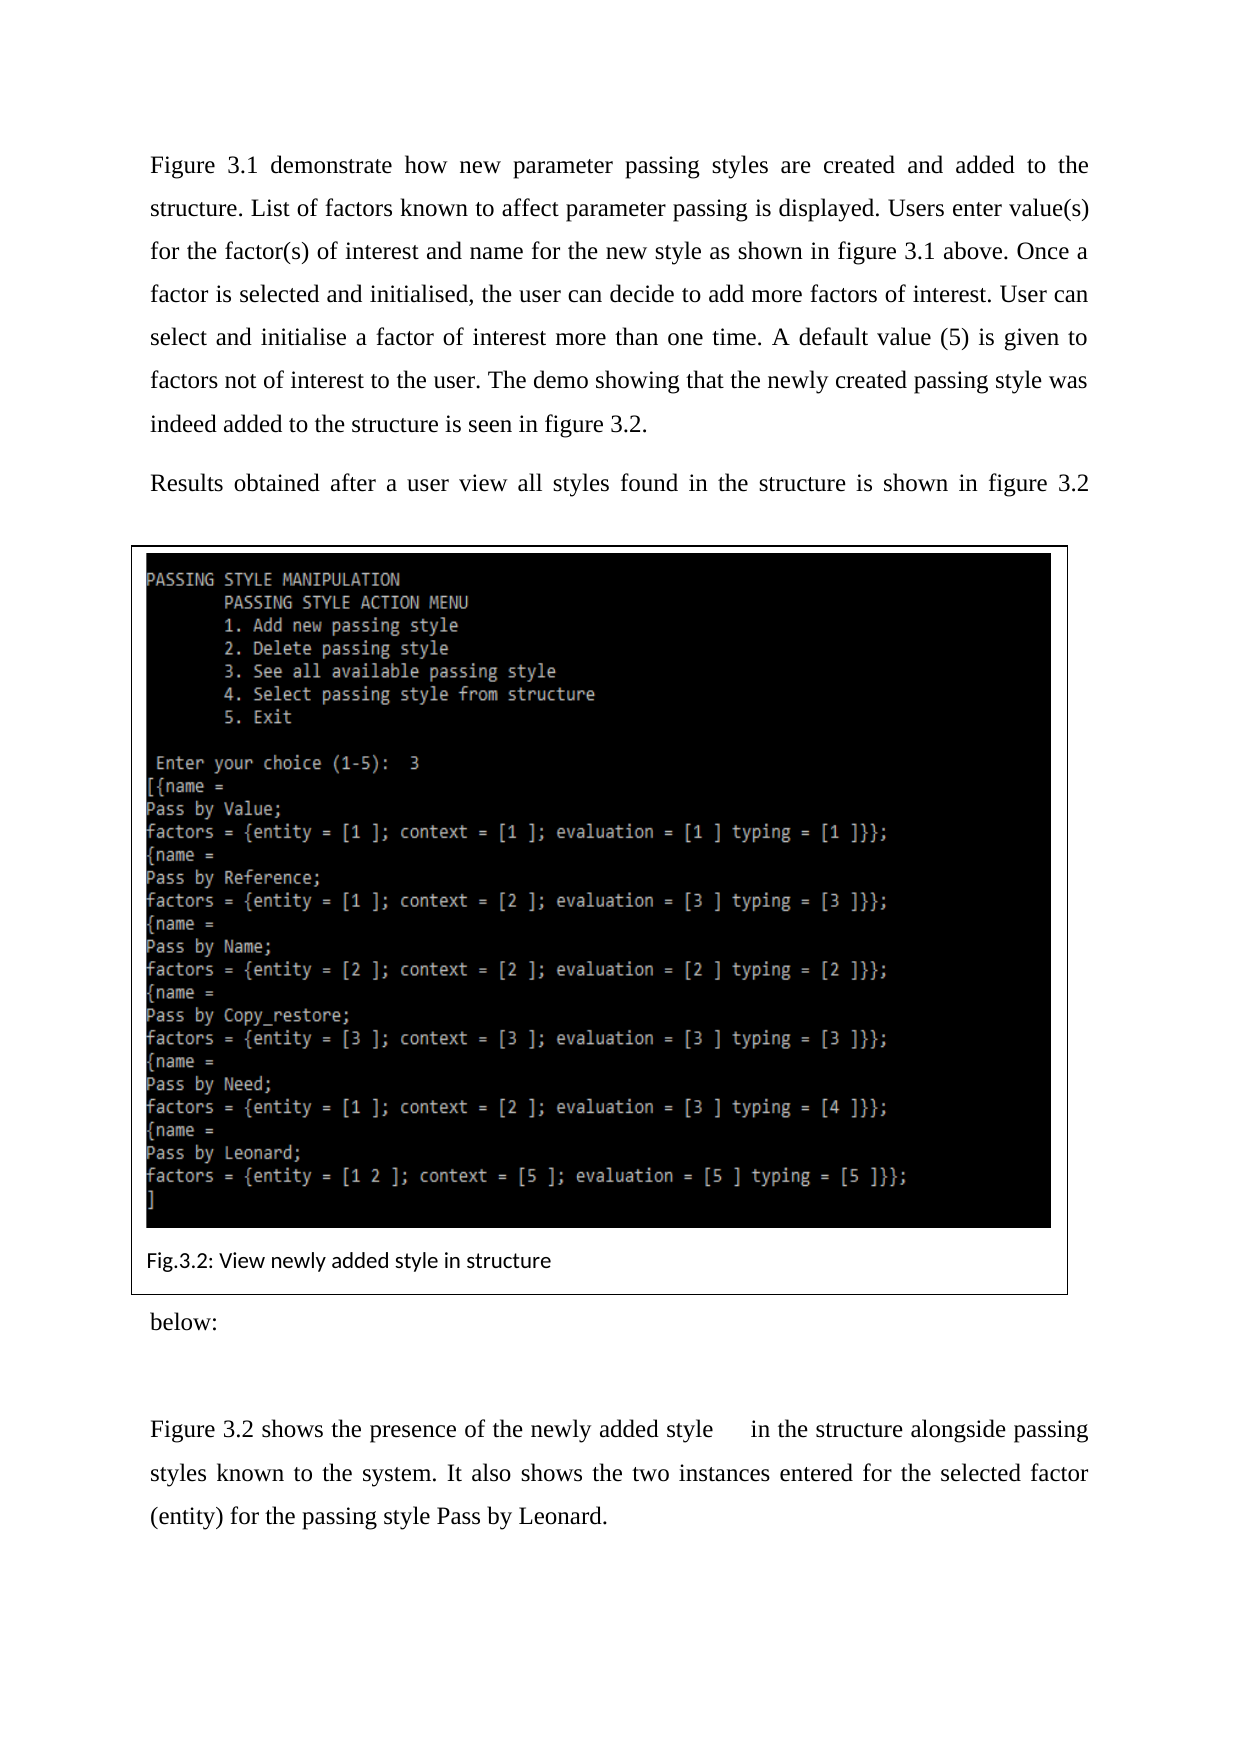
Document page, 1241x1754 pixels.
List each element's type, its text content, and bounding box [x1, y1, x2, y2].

picture [146, 553, 1051, 1228]
text Figure 3.2 shows the presence of the newly added style in the structure alongside passing styles known to the system. It also shows the two instances entered for the selected factor (entity) for the passing style Pass by Leonard. [150, 1414, 1090, 1529]
text Figure 3.1 demonstrate how new parameter passing styles are created and added to the structure. List of factors known to affect parameter passing is displayed. Users enter value(s) for the factor(s) of interest and name for the new style as shown in figure 3.1 above. Once a factor is selected and initialised, the user can decide to add more factors of interest. User can select and initialise a factor of interest more than one time. A default value (5) is given to factors not of interest to the user. The demo showing that the newly created passing style was indeed added to the structure is seen in figure 3.2. [150, 150, 1090, 437]
